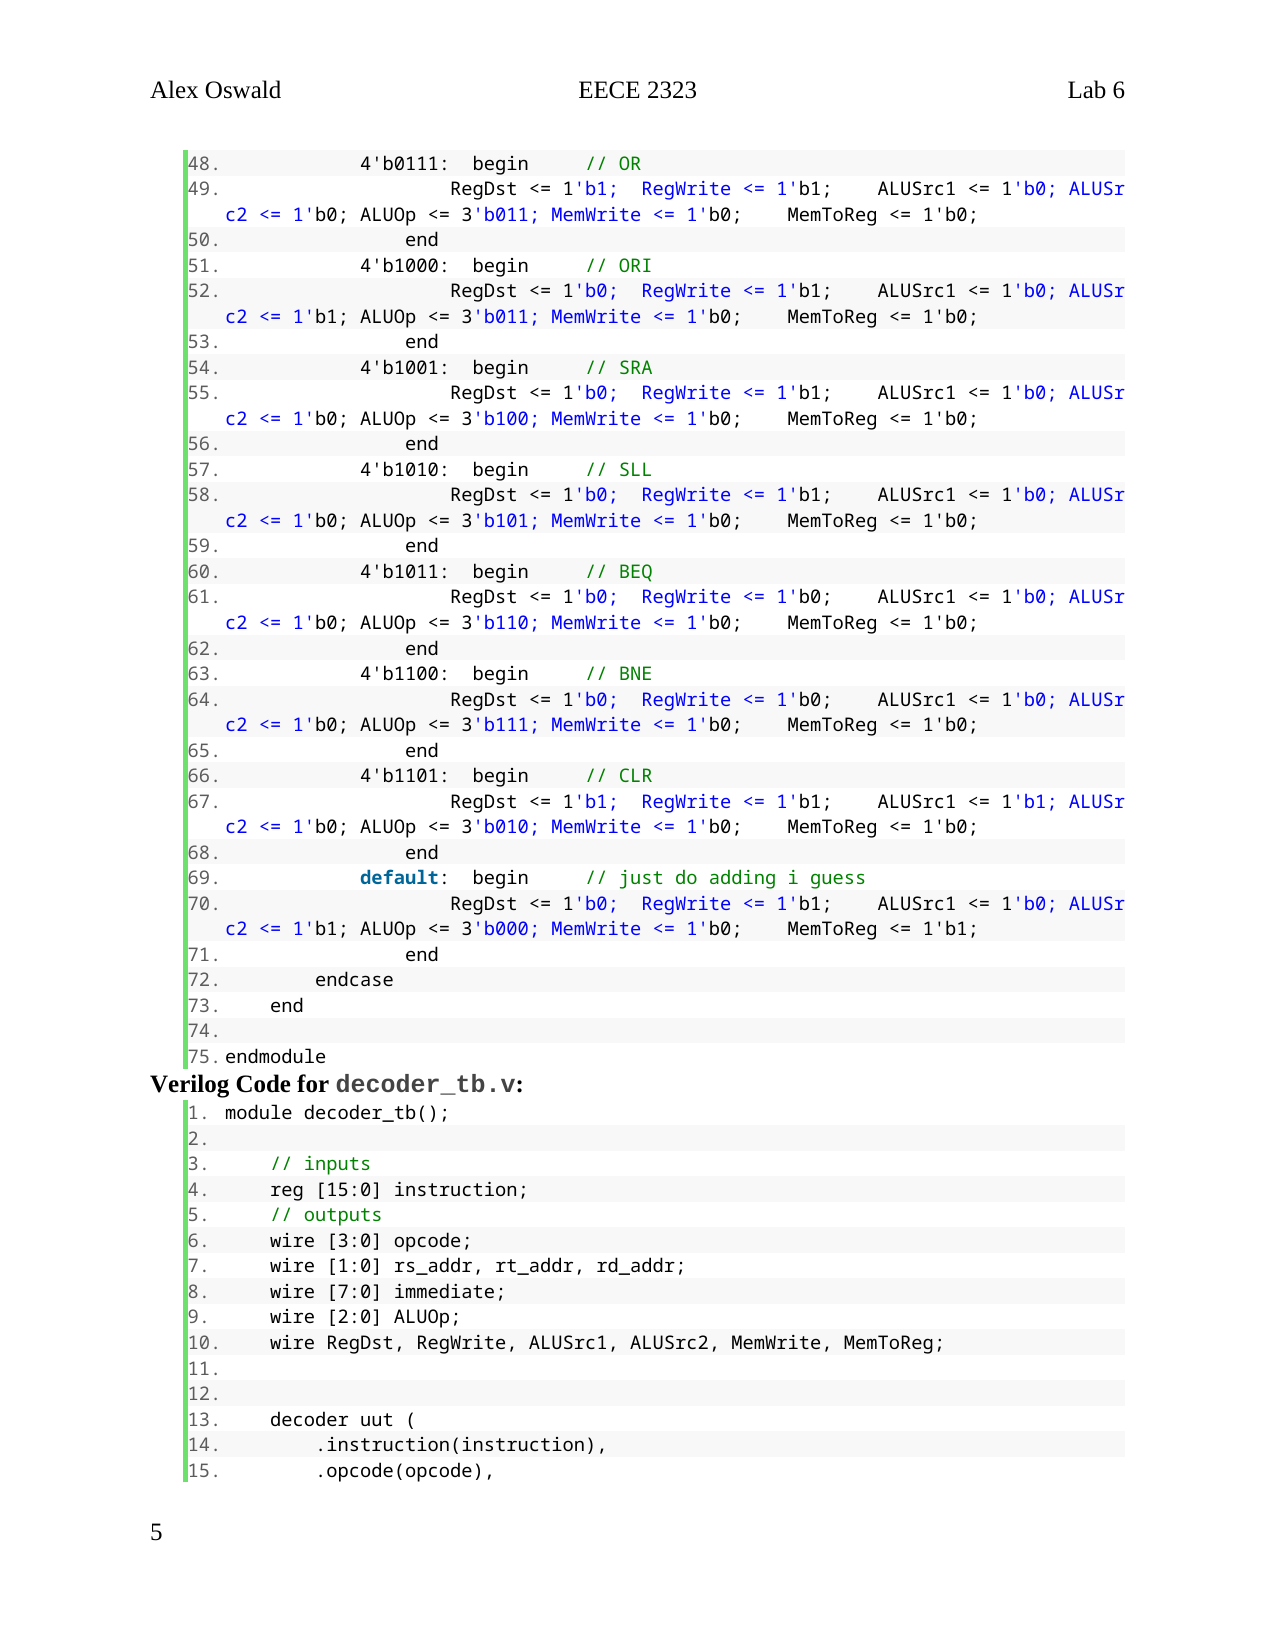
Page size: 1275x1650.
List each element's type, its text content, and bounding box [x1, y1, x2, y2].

list 4'b1000: begin // ORI [188, 252, 1125, 278]
list endmodule [188, 1043, 1125, 1069]
list end [188, 839, 1125, 864]
text Verilog Code for decoder_tb.v: [150, 1069, 1125, 1099]
list default: begin // just do adding i guess [188, 864, 1125, 890]
list 4'b0111: begin // OR [188, 150, 1125, 176]
list wire [7:0] immediate; [188, 1278, 1125, 1304]
list wire RegDst, RegWrite, ALUSrc1, ALUSrc2, MemWrite, MemToReg; [188, 1329, 1125, 1355]
list module decoder_tb(); [183, 1099, 1125, 1125]
list end [188, 941, 1125, 967]
list end [188, 992, 1125, 1018]
list 4'b1100: begin // BNE [188, 660, 1125, 686]
list 4'b1001: begin // SRA [188, 354, 1125, 380]
list RegDst <= 1'b0; RegWrite <= 1'b0; ALUSrc1 <= 1'b0; ALUSrc2 <= 1'b0; ALUOp <= 3'b110; MemWrite <= 1'b0; MemToReg <= 1'b0; [188, 584, 1125, 635]
list reg [15:0] instruction; [188, 1176, 1125, 1202]
list endcase [188, 967, 1125, 992]
list RegDst <= 1'b0; RegWrite <= 1'b1; ALUSrc1 <= 1'b0; ALUSrc2 <= 1'b1; ALUOp <= 3'b000; MemWrite <= 1'b0; MemToReg <= 1'b1; [188, 890, 1125, 941]
list end [188, 635, 1125, 660]
list .instruction(instruction), [188, 1431, 1125, 1457]
list end [188, 737, 1125, 762]
list wire [2:0] ALUOp; [188, 1304, 1125, 1329]
list wire [1:0] rs_addr, rt_addr, rd_addr; [188, 1253, 1125, 1278]
list RegDst <= 1'b0; RegWrite <= 1'b0; ALUSrc1 <= 1'b0; ALUSrc2 <= 1'b0; ALUOp <= 3'b111; MemWrite <= 1'b0; MemToReg <= 1'b0; [188, 686, 1125, 737]
list end [188, 533, 1125, 558]
list 4'b1010: begin // SLL [188, 456, 1125, 482]
list RegDst <= 1'b0; RegWrite <= 1'b1; ALUSrc1 <= 1'b0; ALUSrc2 <= 1'b0; ALUOp <= 3'b101; MemWrite <= 1'b0; MemToReg <= 1'b0; [188, 482, 1125, 533]
list // outputs [188, 1202, 1125, 1227]
list wire [3:0] opcode; [188, 1227, 1125, 1253]
list // inputs [188, 1151, 1125, 1176]
list end [188, 329, 1125, 354]
list RegDst <= 1'b1; RegWrite <= 1'b1; ALUSrc1 <= 1'b1; ALUSrc2 <= 1'b0; ALUOp <= 3'b010; MemWrite <= 1'b0; MemToReg <= 1'b0; [188, 788, 1125, 839]
list decoder uut ( [188, 1406, 1125, 1431]
list RegDst <= 1'b0; RegWrite <= 1'b1; ALUSrc1 <= 1'b0; ALUSrc2 <= 1'b1; ALUOp <= 3'b011; MemWrite <= 1'b0; MemToReg <= 1'b0; [188, 278, 1125, 329]
list RegDst <= 1'b1; RegWrite <= 1'b1; ALUSrc1 <= 1'b0; ALUSrc2 <= 1'b0; ALUOp <= 3'b011; MemWrite <= 1'b0; MemToReg <= 1'b0; [188, 176, 1125, 227]
list 4'b1101: begin // CLR [188, 762, 1125, 788]
list RegDst <= 1'b0; RegWrite <= 1'b1; ALUSrc1 <= 1'b0; ALUSrc2 <= 1'b0; ALUOp <= 3'b100; MemWrite <= 1'b0; MemToReg <= 1'b0; [188, 380, 1125, 431]
list .opcode(opcode), [188, 1457, 1125, 1482]
list end [188, 227, 1125, 252]
list end [188, 431, 1125, 456]
list 4'b1011: begin // BEQ [188, 558, 1125, 584]
